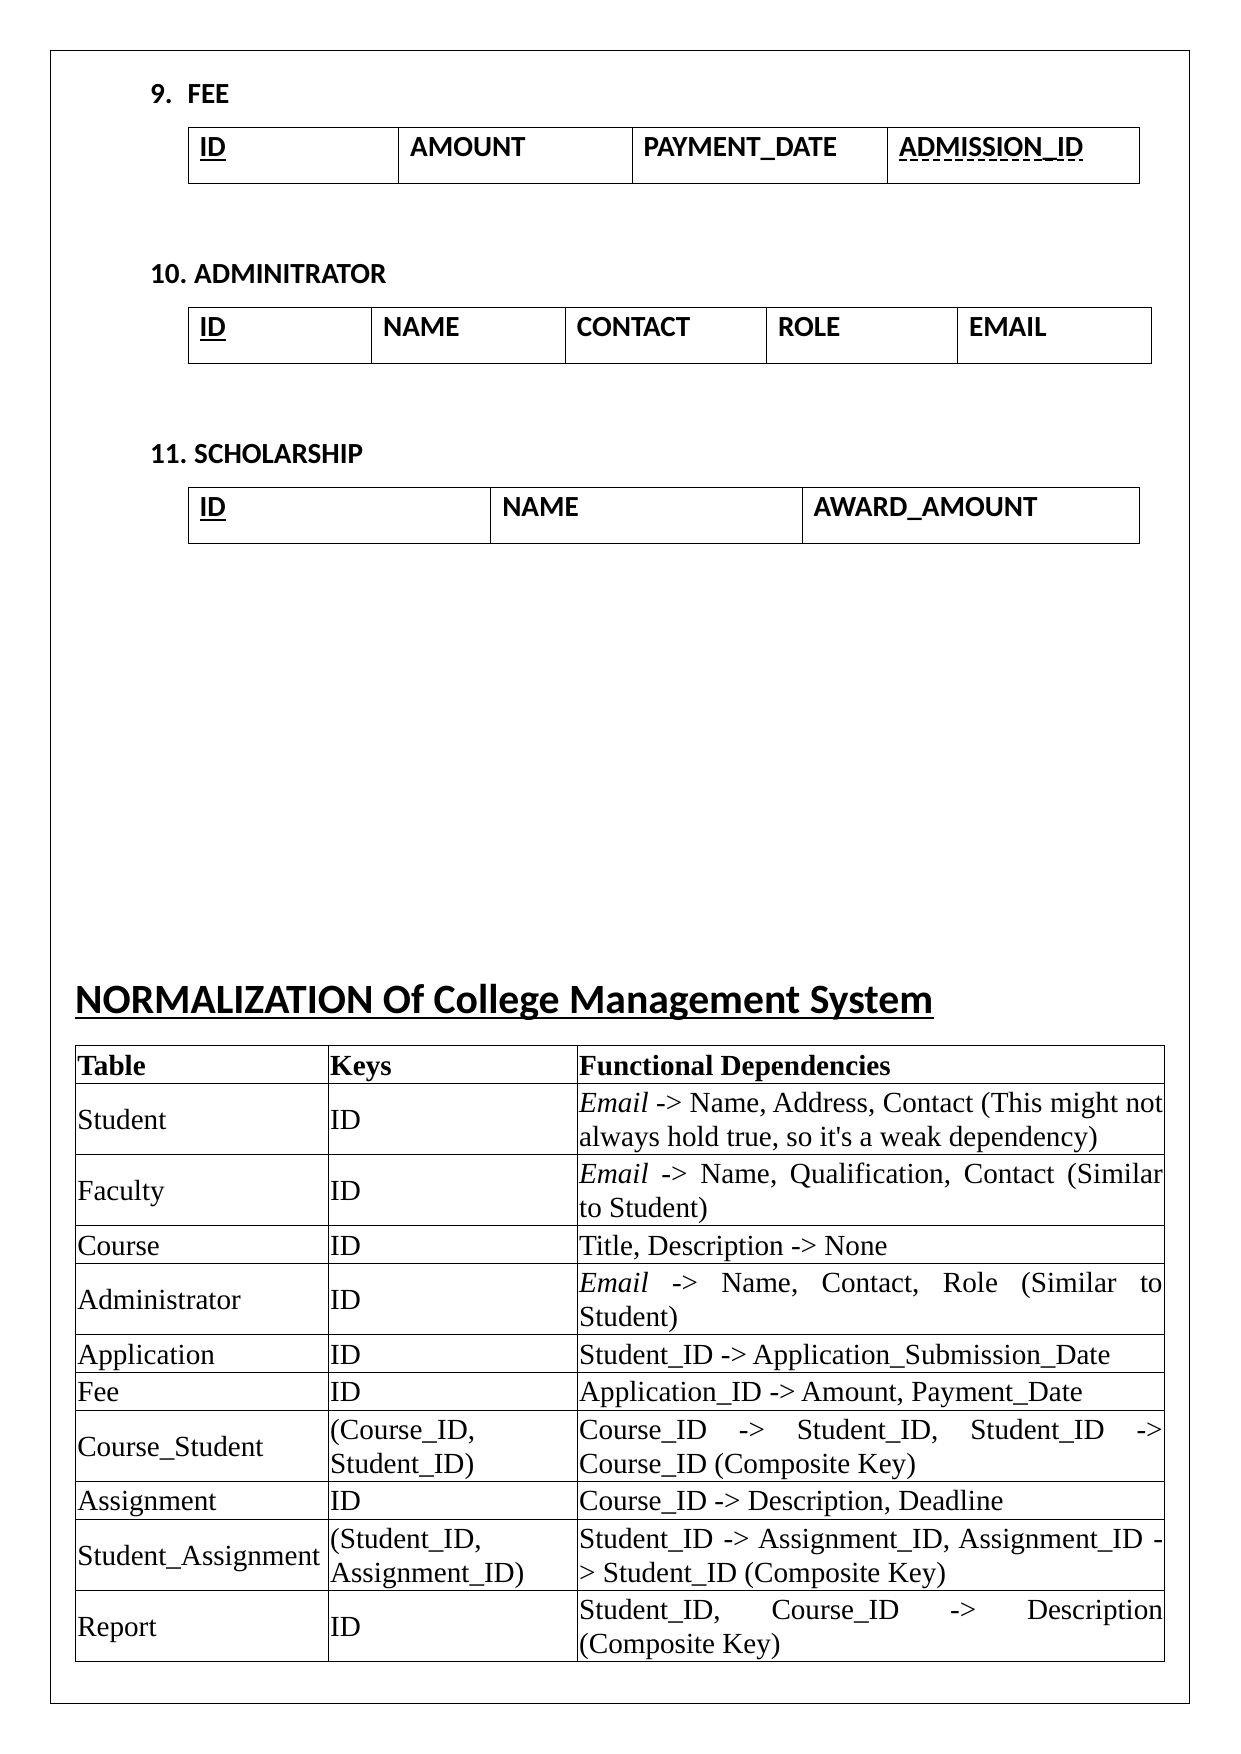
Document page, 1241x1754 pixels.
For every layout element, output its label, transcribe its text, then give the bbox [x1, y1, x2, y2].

table_cell Assignment [76, 1482, 328, 1519]
table_cell ID [329, 1226, 577, 1263]
table_cell Report [76, 1591, 328, 1661]
list SCHOLARSHIP [150, 435, 1165, 471]
table_header ID [189, 488, 490, 543]
table_header ID [189, 128, 398, 183]
table_cell ID [329, 1482, 577, 1519]
table_cell Student_ID -> Assignment_ID, Assignment_ID -> Student_ID (Composite Key) [578, 1520, 1164, 1590]
table_cell Student_ID, Course_ID -> Description (Composite Key) [578, 1591, 1164, 1661]
table_cell (Course_ID, Student_ID) [329, 1411, 577, 1481]
table_header Keys [329, 1046, 577, 1083]
table_cell Email -> Name, Contact, Role (Similar to Student) [578, 1264, 1164, 1334]
table_cell Student_ID -> Application_Submission_Date [578, 1335, 1164, 1372]
table_cell Student [76, 1084, 328, 1154]
table_cell Student_Assignment [76, 1520, 328, 1590]
table_header NAME [491, 488, 802, 543]
table_cell Fee [76, 1373, 328, 1410]
table_header NAME [372, 308, 565, 363]
table_header AMOUNT [399, 128, 632, 183]
table_cell Course_ID -> Description, Deadline [578, 1482, 1164, 1519]
table_cell ID [329, 1373, 577, 1410]
table_header EMAIL [958, 308, 1151, 363]
table_cell ID [329, 1264, 577, 1334]
table_cell ID [329, 1155, 577, 1225]
table_header ID [189, 308, 371, 363]
table_cell Email -> Name, Qualification, Contact (Similar to Student) [578, 1155, 1164, 1225]
table_cell Course_ID -> Student_ID, Student_ID -> Course_ID (Composite Key) [578, 1411, 1164, 1481]
table_header CONTACT [566, 308, 766, 363]
table_header Functional Dependencies [578, 1046, 1164, 1083]
table_cell Course_Student [76, 1411, 328, 1481]
table_cell Application_ID -> Amount, Payment_Date [578, 1373, 1164, 1410]
table_header ADMISSION_ID [888, 128, 1139, 183]
table_header AWARD_AMOUNT [803, 488, 1139, 543]
table_header PAYMENT_DATE [633, 128, 887, 183]
table_cell Title, Description -> None [578, 1226, 1164, 1263]
table_cell Course [76, 1226, 328, 1263]
table_cell ID [329, 1084, 577, 1154]
table_cell Application [76, 1335, 328, 1372]
table_cell (Student_ID, Assignment_ID) [329, 1520, 577, 1590]
table_header Table [76, 1046, 328, 1083]
table_cell Faculty [76, 1155, 328, 1225]
text NORMALIZATION Of College Management System [75, 973, 1165, 1024]
table_cell Administrator [76, 1264, 328, 1334]
list ADMINITRATOR [150, 255, 1165, 291]
table_header ROLE [767, 308, 957, 363]
list FEE [150, 75, 1165, 111]
table_cell ID [329, 1335, 577, 1372]
table_cell Email -> Name, Address, Contact (This might not always hold true, so it's a weak dependency) [578, 1084, 1164, 1154]
table_cell ID [329, 1591, 577, 1661]
